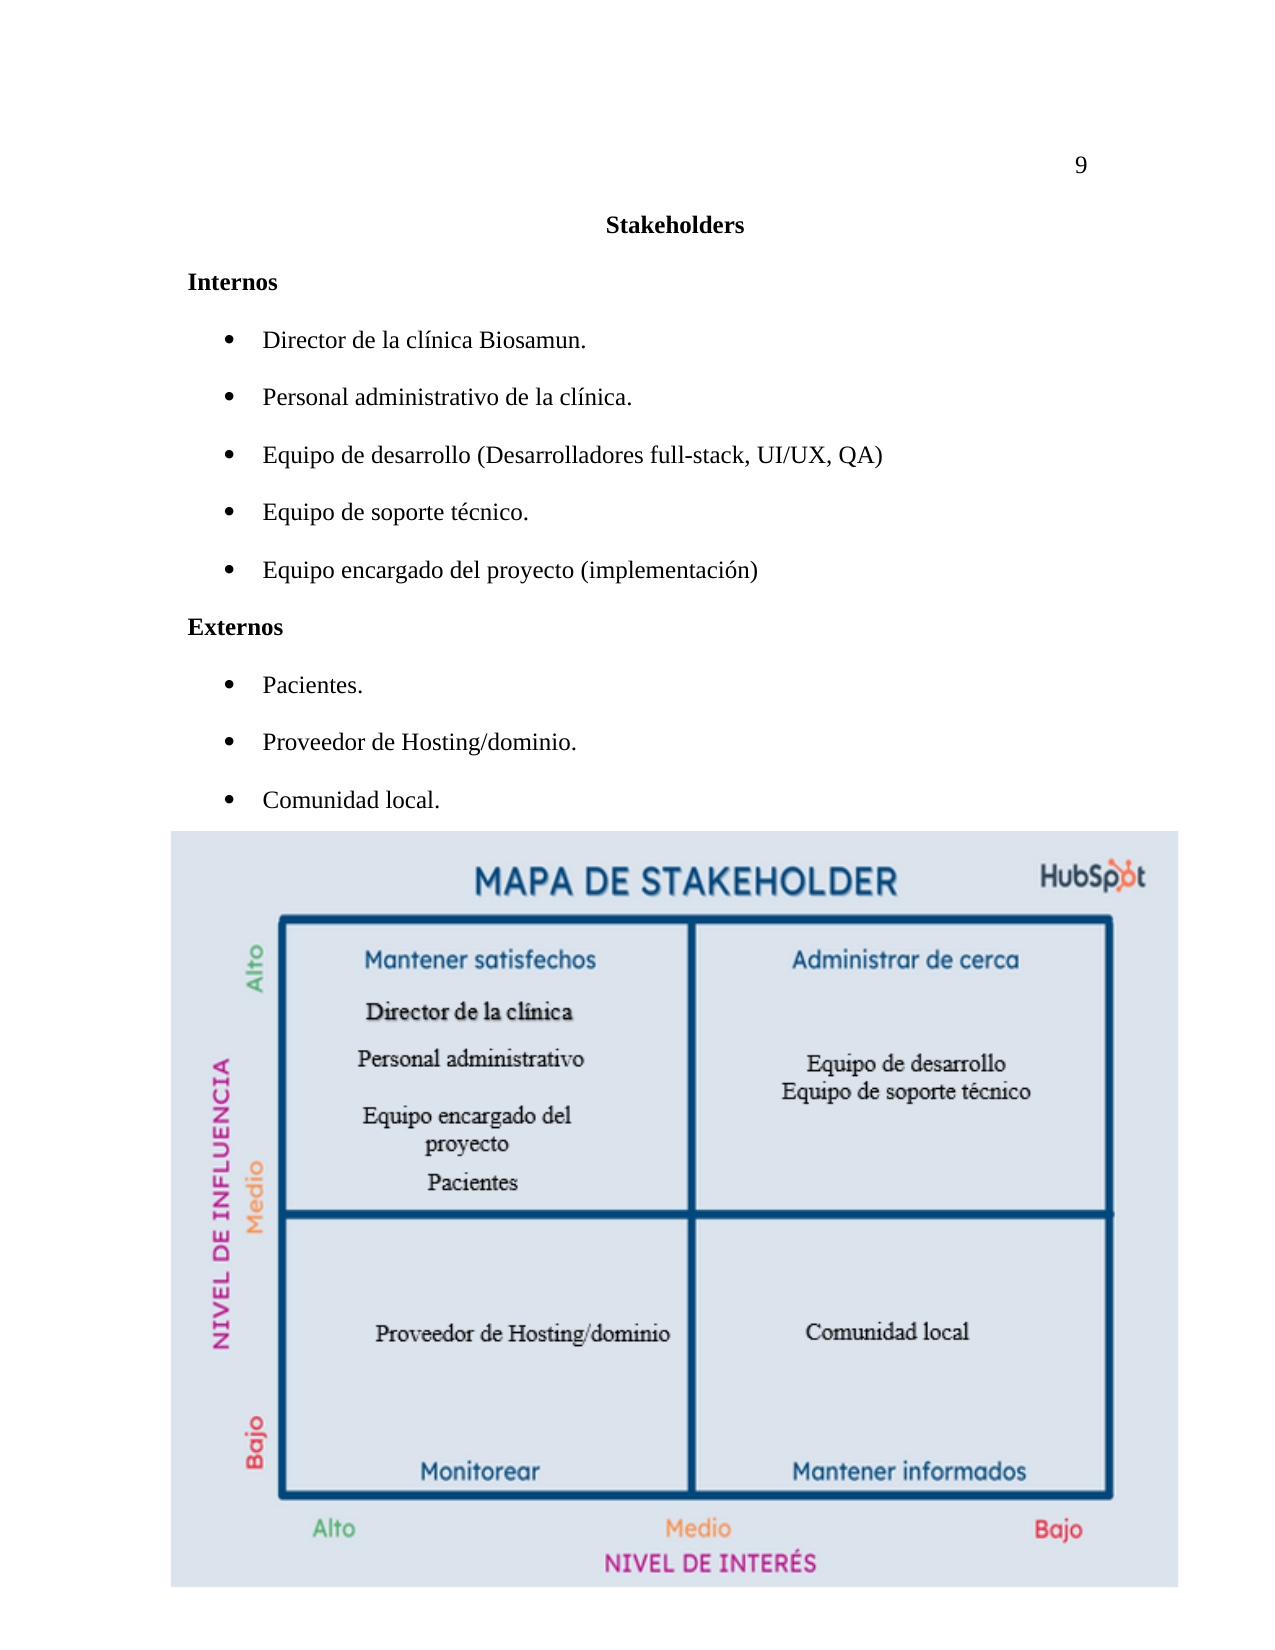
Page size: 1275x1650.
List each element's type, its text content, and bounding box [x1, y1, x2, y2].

subtitle Stakeholders [262, 210, 1087, 239]
list Equipo de desarrollo (Desarrolladores full-stack, UI/UX, QA) [225, 440, 1087, 469]
list Personal administrativo de la clínica. [225, 382, 1087, 411]
list Pacientes. [225, 670, 1087, 699]
picture [168, 831, 1185, 1589]
subtitle Internos [187, 267, 1087, 296]
list Proveedor de Hosting/dominio. [225, 727, 1087, 756]
list Equipo de soporte técnico. [225, 497, 1087, 526]
list Director de la clínica Biosamun. [225, 325, 1087, 354]
subtitle Externos [187, 612, 1087, 641]
list Comunidad local. [225, 785, 1087, 814]
list Equipo encargado del proyecto (implementación) [225, 555, 1087, 584]
